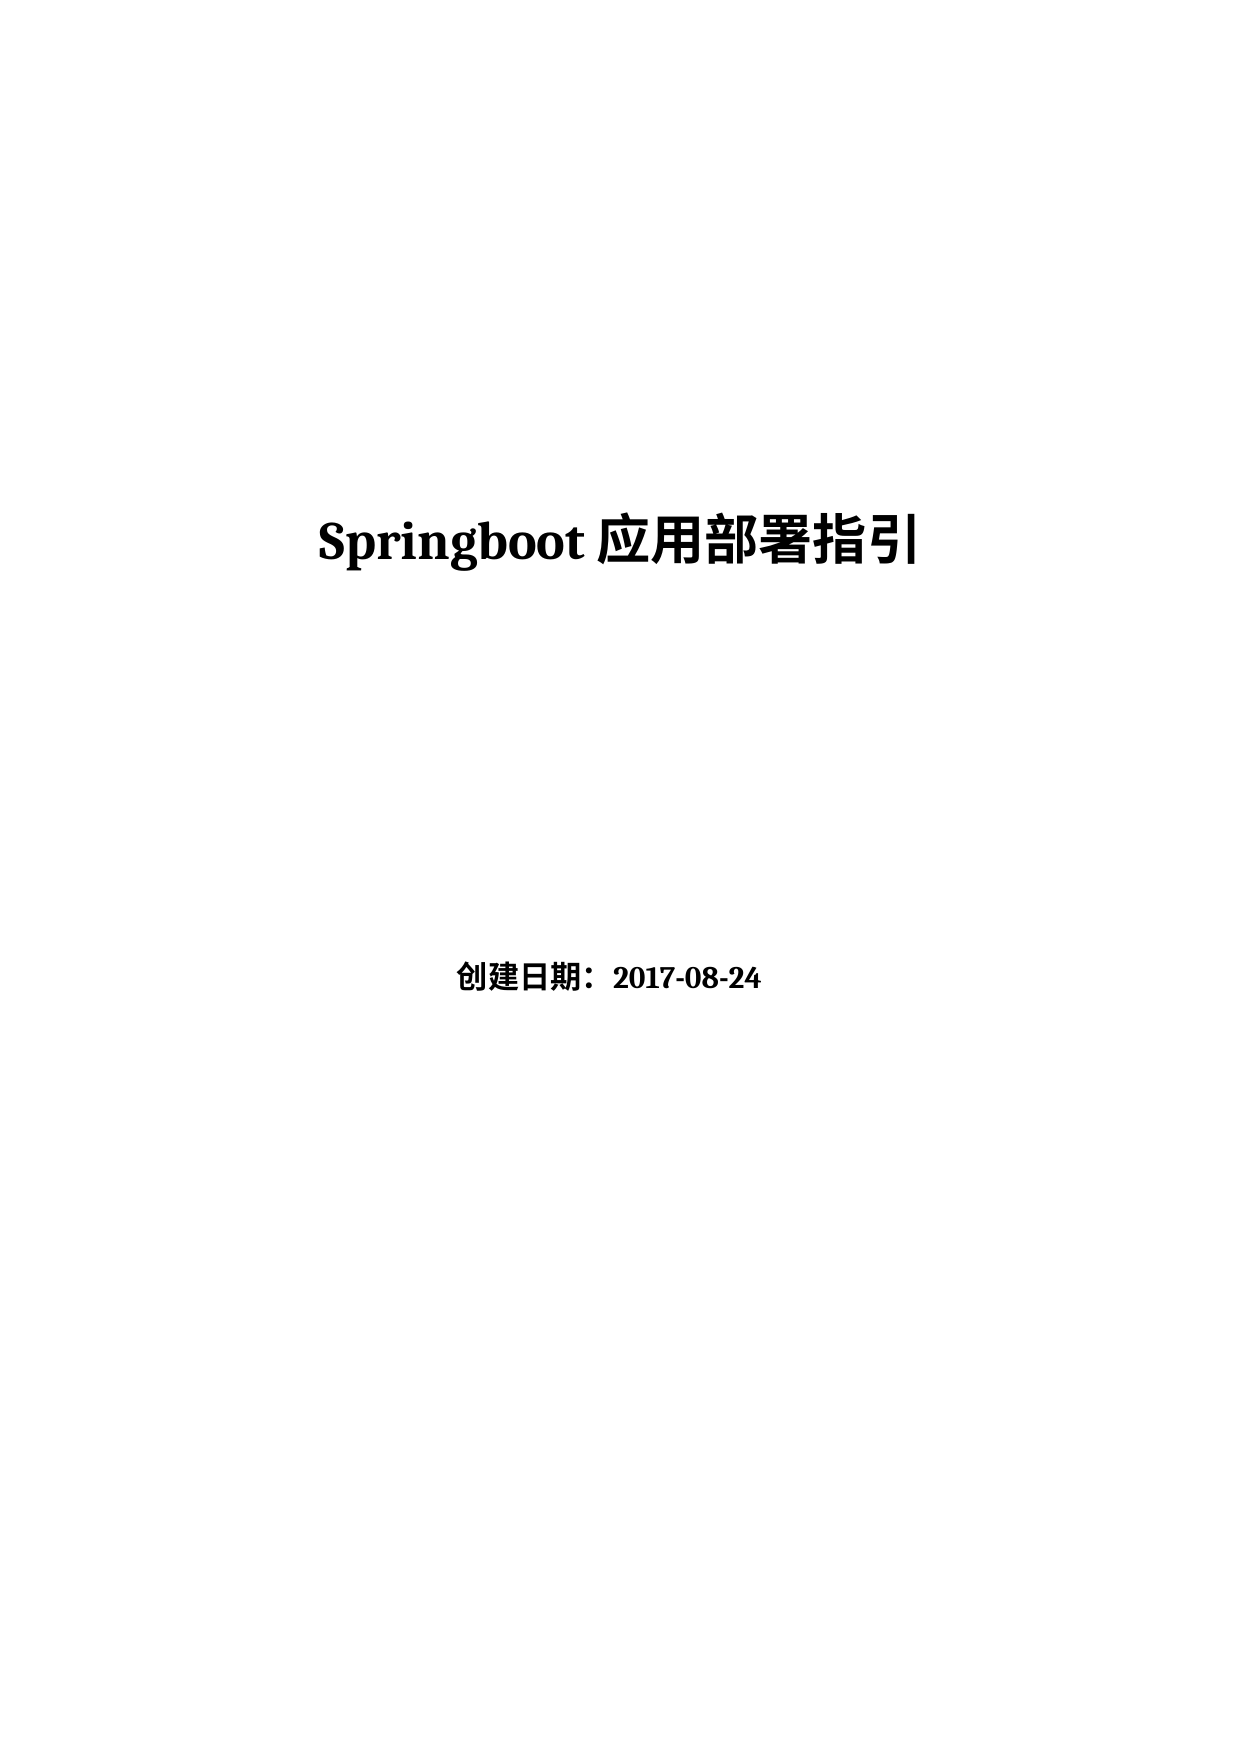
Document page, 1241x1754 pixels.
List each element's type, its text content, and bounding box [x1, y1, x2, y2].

text 创建日期：2017-08-24 [187, 942, 1031, 1007]
text Springboot应用部署指引 [187, 487, 1053, 584]
